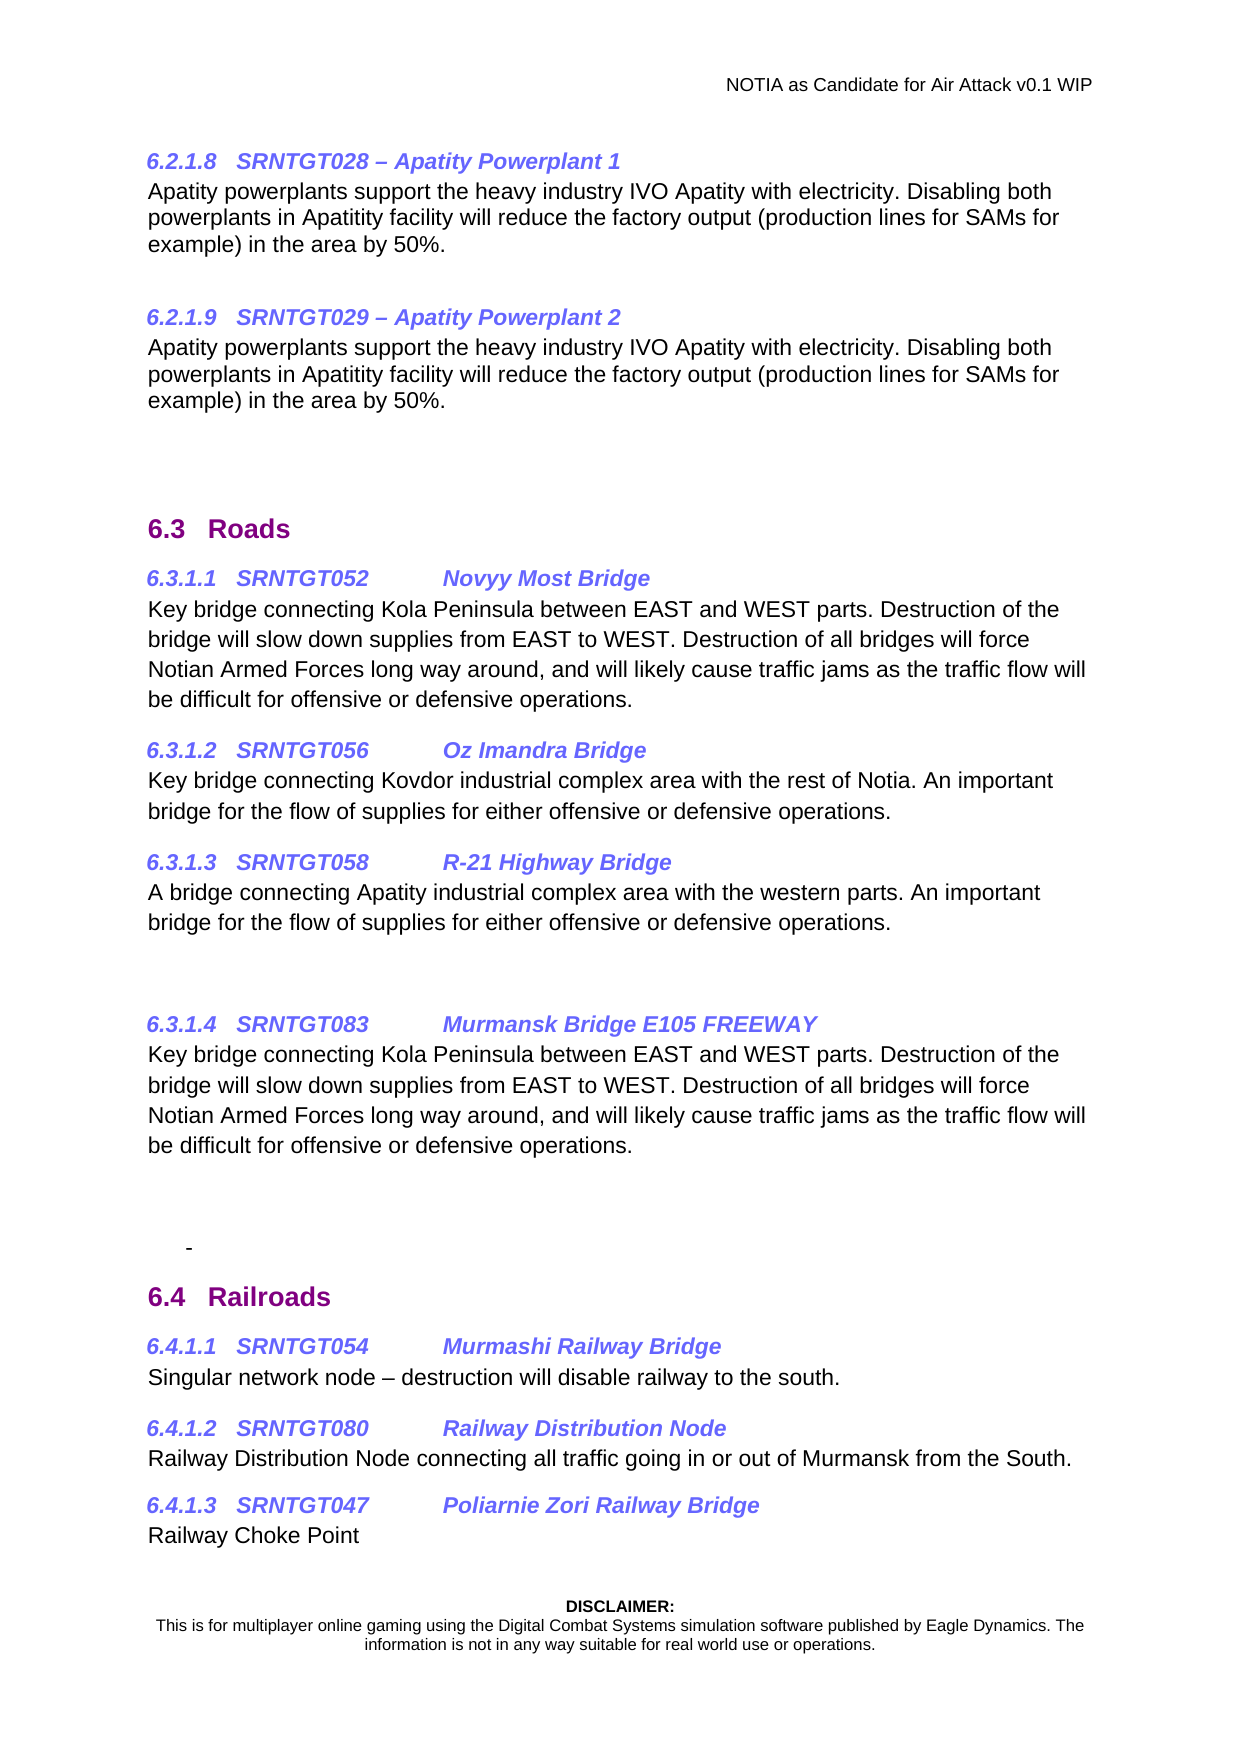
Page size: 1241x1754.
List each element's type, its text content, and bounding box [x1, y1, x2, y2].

subtitle SRNTGT047 Poliarnie Zori Railway Bridge [146, 1492, 1093, 1518]
subtitle SRNTGT028 – Apatity Powerplant 1 [146, 148, 1093, 174]
text A bridge connecting Apatity industrial complex area with the western parts. An important bridge for the flow of supplies for either offensive or defensive operations. [148, 879, 1093, 935]
subtitle SRNTGT056 Oz Imandra Bridge [146, 737, 1093, 763]
subtitle SRNTGT080 Railway Distribution Node [146, 1414, 1093, 1441]
text Railway Distribution Node connecting all traffic going in or out of Murmansk from the South. [148, 1445, 1093, 1471]
subtitle SRNTGT052 Novyy Most Bridge [146, 565, 1093, 592]
text Key bridge connecting Kola Peninsula between EAST and WEST parts. Destruction of the bridge will slow down supplies from EAST to WEST. Destruction of all bridges will force Notian Armed Forces long way around, and will likely cause traffic jams as the traffic flow will be difficult for offensive or defensive operations. [148, 596, 1093, 712]
subtitle SRNTGT029 – Apatity Powerplant 2 [146, 304, 1093, 330]
subtitle SRNTGT083 Murmansk Bridge E105 FREEWAY [146, 1011, 1093, 1037]
subtitle SRNTGT058 R-21 Highway Bridge [146, 849, 1093, 875]
subtitle SRNTGT054 Murmashi Railway Bridge [146, 1333, 1093, 1360]
text Key bridge connecting Kovdor industrial complex area with the rest of Notia. An important bridge for the flow of supplies for either offensive or defensive operations. [148, 767, 1093, 824]
text Key bridge connecting Kola Peninsula between EAST and WEST parts. Destruction of the bridge will slow down supplies from EAST to WEST. Destruction of all bridges will force Notian Armed Forces long way around, and will likely cause traffic jams as the traffic flow will be difficult for offensive or defensive operations. [148, 1041, 1093, 1158]
subtitle Roads [148, 513, 1093, 544]
text Singular network node – destruction will disable railway to the south. [148, 1363, 1093, 1390]
text Railway Choke Point [148, 1522, 1093, 1548]
subtitle Railroads [148, 1281, 1093, 1312]
